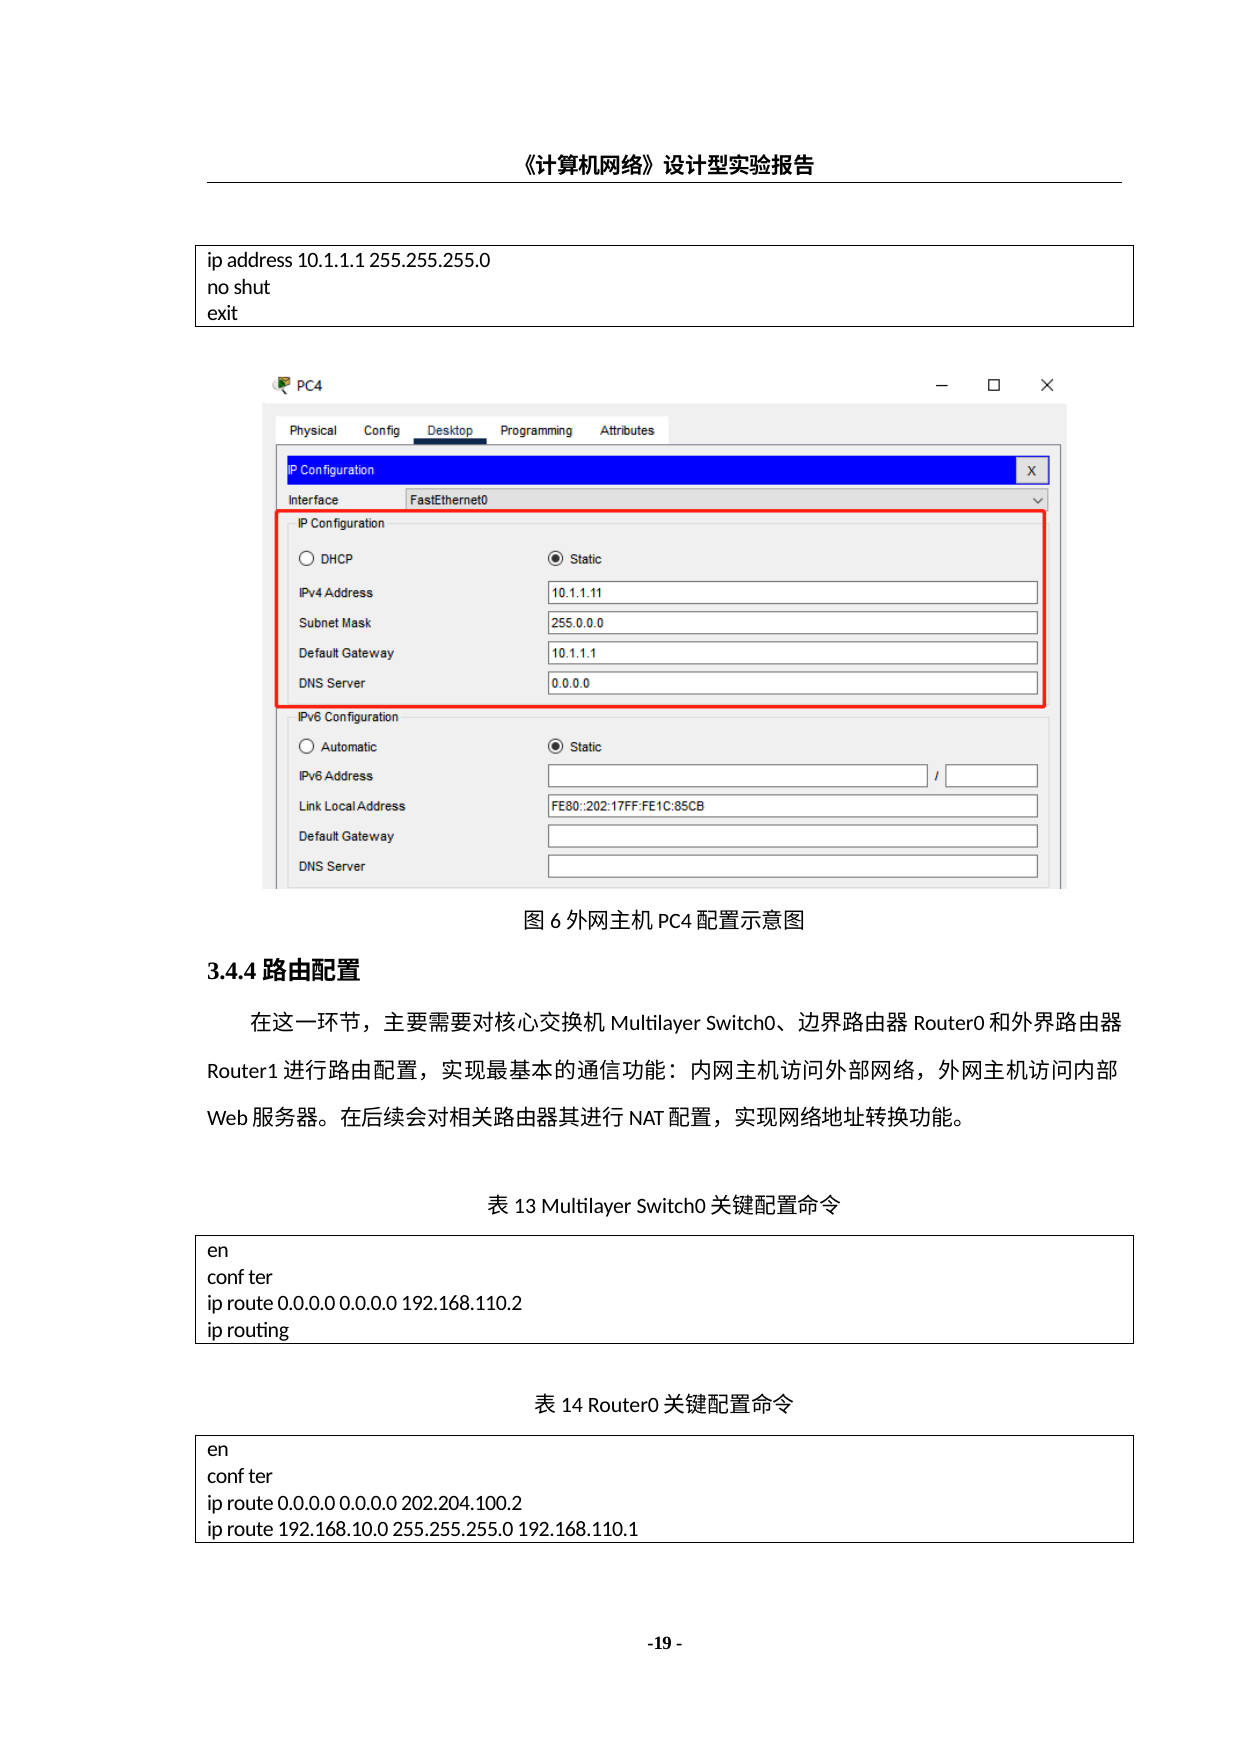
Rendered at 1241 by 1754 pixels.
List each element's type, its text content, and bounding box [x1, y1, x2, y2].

picture [262, 370, 1067, 889]
table_header en conf ter ip route 0.0.0.0 0.0.0.0 192.168.110.2 ip routing [196, 1236, 1133, 1343]
text 在这一环节，主要需要对核心交换机Multilayer Switch0、边界路由器Router0和外界路由器Router1进行路由配置，实现最基本的通信功能：内网主机访问外部网络，外网主机访问内部Web服务器。在后续会对相关路由器其进行NAT配置，实现网络地址转换功能。 [207, 1005, 1122, 1132]
text 表13 Multilayer Switch0关键配置命令 [207, 1188, 1122, 1219]
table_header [196, 1436, 1133, 1542]
subtitle 3.4.4 路由配置 [207, 951, 1122, 987]
text 图6 外网主机PC4配置示意图 [207, 903, 1122, 935]
text 表14 Router0关键配置命令 [207, 1387, 1122, 1419]
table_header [196, 246, 1133, 326]
